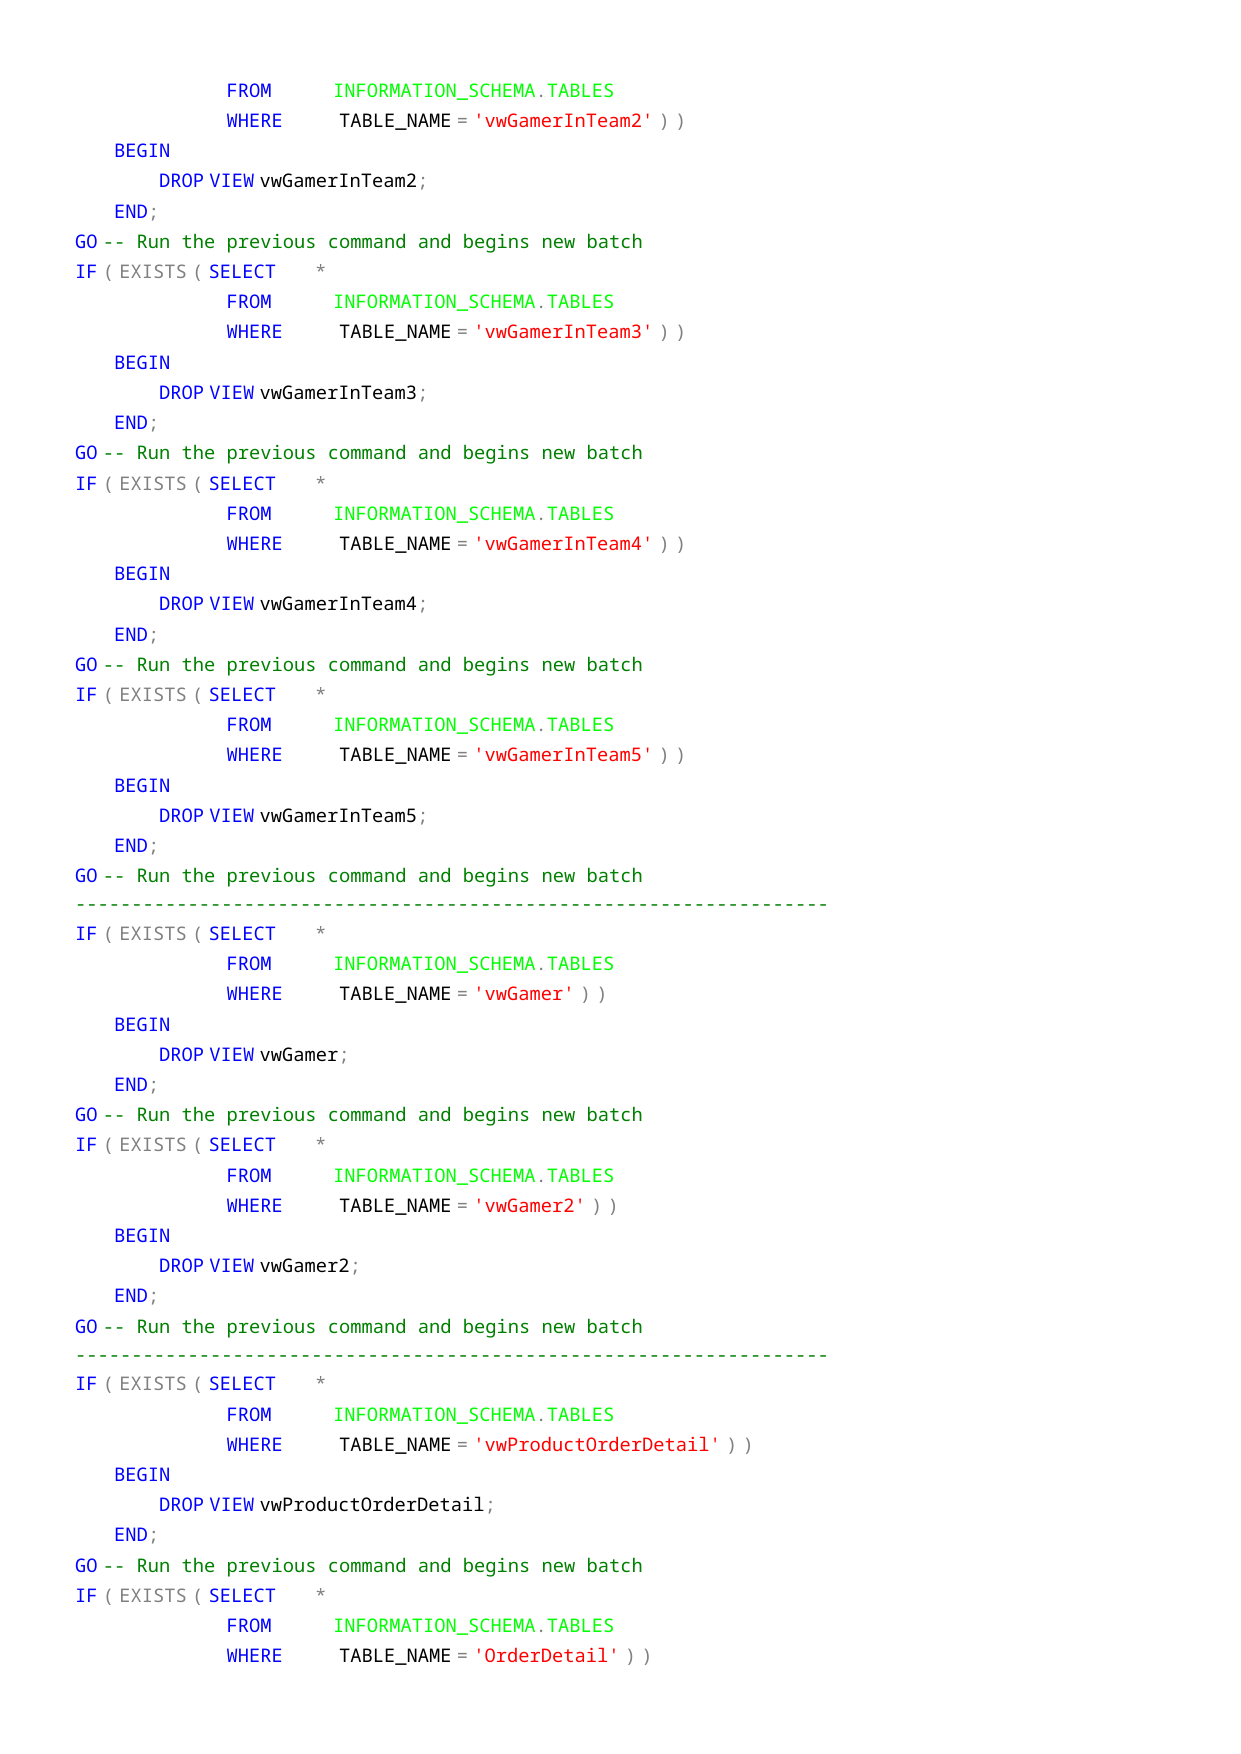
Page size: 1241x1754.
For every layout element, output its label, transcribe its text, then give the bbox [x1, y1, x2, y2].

text WHERE TABLE_NAME = 'vwGamerInTeam5' ) ) [75, 739, 1165, 768]
text DROP VIEW vwGamerInTeam4; [75, 588, 1165, 617]
text DROP VIEW vwProductOrderDetail; [75, 1489, 1165, 1517]
text DROP VIEW vwGamerInTeam3; [75, 377, 1165, 405]
text END; [75, 196, 1165, 224]
text GO -- Run the previous command and begins new batch [75, 437, 1165, 466]
text END; [75, 830, 1165, 858]
text FROM INFORMATION_SCHEMA.TABLES [75, 286, 1165, 314]
text FROM INFORMATION_SCHEMA.TABLES [75, 75, 1165, 103]
text END; [75, 407, 1165, 435]
text FROM INFORMATION_SCHEMA.TABLES [75, 709, 1165, 737]
text FROM INFORMATION_SCHEMA.TABLES [75, 1399, 1165, 1427]
text END; [75, 1069, 1165, 1097]
text DROP VIEW vwGamer2; [75, 1250, 1165, 1278]
text BEGIN [75, 135, 1165, 163]
text IF ( EXISTS ( SELECT * [75, 468, 1165, 496]
text IF ( EXISTS ( SELECT * [75, 918, 1165, 946]
text WHERE TABLE_NAME = 'vwProductOrderDetail' ) ) [75, 1429, 1165, 1457]
text IF ( EXISTS ( SELECT * [75, 256, 1165, 284]
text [75, 1550, 1165, 1578]
text GO -- Run the previous command and begins new batch [75, 1099, 1165, 1127]
text BEGIN [75, 558, 1165, 586]
text IF ( EXISTS ( SELECT * [75, 1580, 1165, 1608]
text GO -- Run the previous command and begins new batch [75, 1311, 1165, 1339]
text GO -- Run the previous command and begins new batch [75, 860, 1165, 888]
text FROM INFORMATION_SCHEMA.TABLES [75, 948, 1165, 976]
text WHERE TABLE_NAME = 'OrderDetail' ) ) [75, 1640, 1165, 1668]
text BEGIN [75, 770, 1165, 798]
text BEGIN [75, 347, 1165, 375]
text DROP VIEW vwGamer; [75, 1039, 1165, 1067]
text BEGIN [75, 1009, 1165, 1037]
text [75, 226, 1165, 254]
text IF ( EXISTS ( SELECT * [75, 1368, 1165, 1397]
text WHERE TABLE_NAME = 'vwGamerInTeam4' ) ) [75, 528, 1165, 556]
text DROP VIEW vwGamerInTeam5; [75, 800, 1165, 828]
text FROM INFORMATION_SCHEMA.TABLES [75, 1610, 1165, 1638]
text ------------------------------------------------------------------- [75, 1341, 1165, 1367]
text FROM INFORMATION_SCHEMA.TABLES [75, 1160, 1165, 1188]
text IF ( EXISTS ( SELECT * [75, 1129, 1165, 1158]
text DROP VIEW vwGamerInTeam2; [75, 166, 1165, 194]
text WHERE TABLE_NAME = 'vwGamerInTeam2' ) ) [75, 105, 1165, 133]
text ------------------------------------------------------------------- [75, 891, 1165, 916]
text WHERE TABLE_NAME = 'vwGamerInTeam3' ) ) [75, 317, 1165, 345]
text WHERE TABLE_NAME = 'vwGamer' ) ) [75, 978, 1165, 1007]
text END; [75, 619, 1165, 647]
text FROM INFORMATION_SCHEMA.TABLES [75, 498, 1165, 526]
text END; [75, 1281, 1165, 1309]
text BEGIN [75, 1459, 1165, 1487]
text END; [75, 1519, 1165, 1548]
text BEGIN [75, 1220, 1165, 1248]
text GO -- Run the previous command and begins new batch [75, 649, 1165, 677]
text IF ( EXISTS ( SELECT * [75, 679, 1165, 707]
text WHERE TABLE_NAME = 'vwGamer2' ) ) [75, 1190, 1165, 1218]
